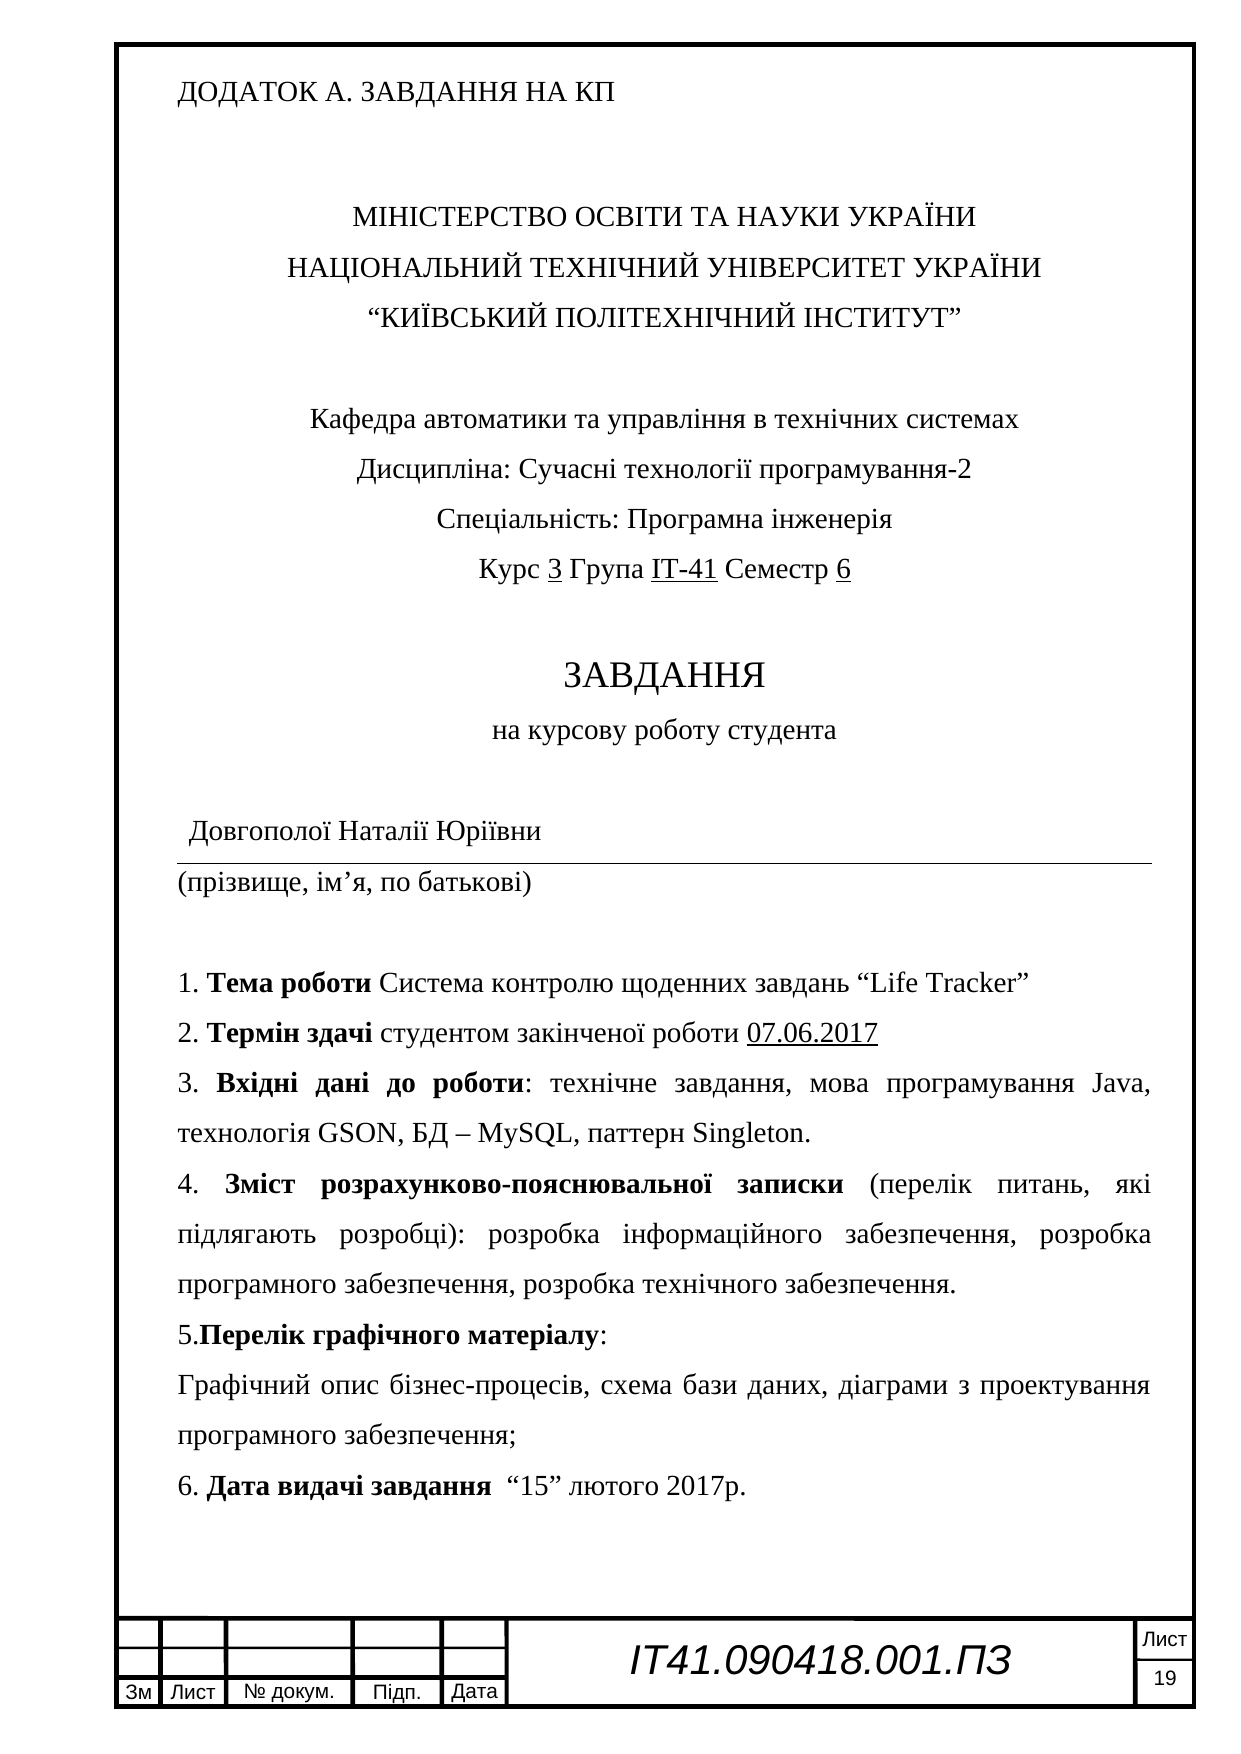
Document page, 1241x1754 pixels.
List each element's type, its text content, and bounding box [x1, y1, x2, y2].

title Кафедра автоматики та управління в технічних системах [177, 401, 1152, 434]
text Графічний опис бізнес-процесів, схема бази даних, діаграми з проектування програмного забезпечення; [177, 1367, 1152, 1451]
text ЗАВДАННЯ на курсову роботу студента [177, 652, 1152, 746]
text 3. Вхідні дані до роботи: технічне завдання, мова програмування Java, технологія GSON, БД – MySQL, паттерн Singleton. [177, 1065, 1152, 1149]
title НАЦІОНАЛЬНИЙ ТЕХНІЧНИЙ УНІВЕРСИТЕТ УКРАЇНИ [177, 250, 1152, 283]
title Курс 3 Група ІТ-41 Семестр 6 [177, 552, 1152, 585]
text 6. Дата видачі завдання “15” лютого 2017р. [177, 1468, 1152, 1501]
title Спеціальність: Програмна інженерія [177, 501, 1152, 535]
title МІНІСТЕРСТВО ОСВІТИ ТА НАУКИ УКРАЇНИ [177, 199, 1152, 233]
text 4. Зміст розрахунково-пояснювальної записки (перелік питань, які підлягають розробці): розробка інформаційного забезпечення, розробка програмного забезпечення, розробка технічного забезпечення. [177, 1166, 1152, 1300]
subtitle Додаток А. Завдання на КП [177, 74, 1152, 107]
title Дисципліна: Сучасні технології програмування-2 [177, 451, 1152, 484]
text 2. Термін здачі студентом закінченої роботи 07.06.2017 [177, 1015, 1152, 1048]
text 1. Тема роботи Система контролю щоденних завдань “Life Tracker” [177, 965, 1152, 998]
title “КИЇВСЬКИЙ ПОЛІТЕХНІЧНИЙ ІНСТИТУТ” [177, 300, 1152, 334]
text 5.Перелік графічного матеріалу: [177, 1317, 1152, 1350]
text (прізвище, ім’я, по батькові) [177, 864, 1152, 898]
table_header Довгополої Наталії Юріївни [177, 813, 1152, 863]
